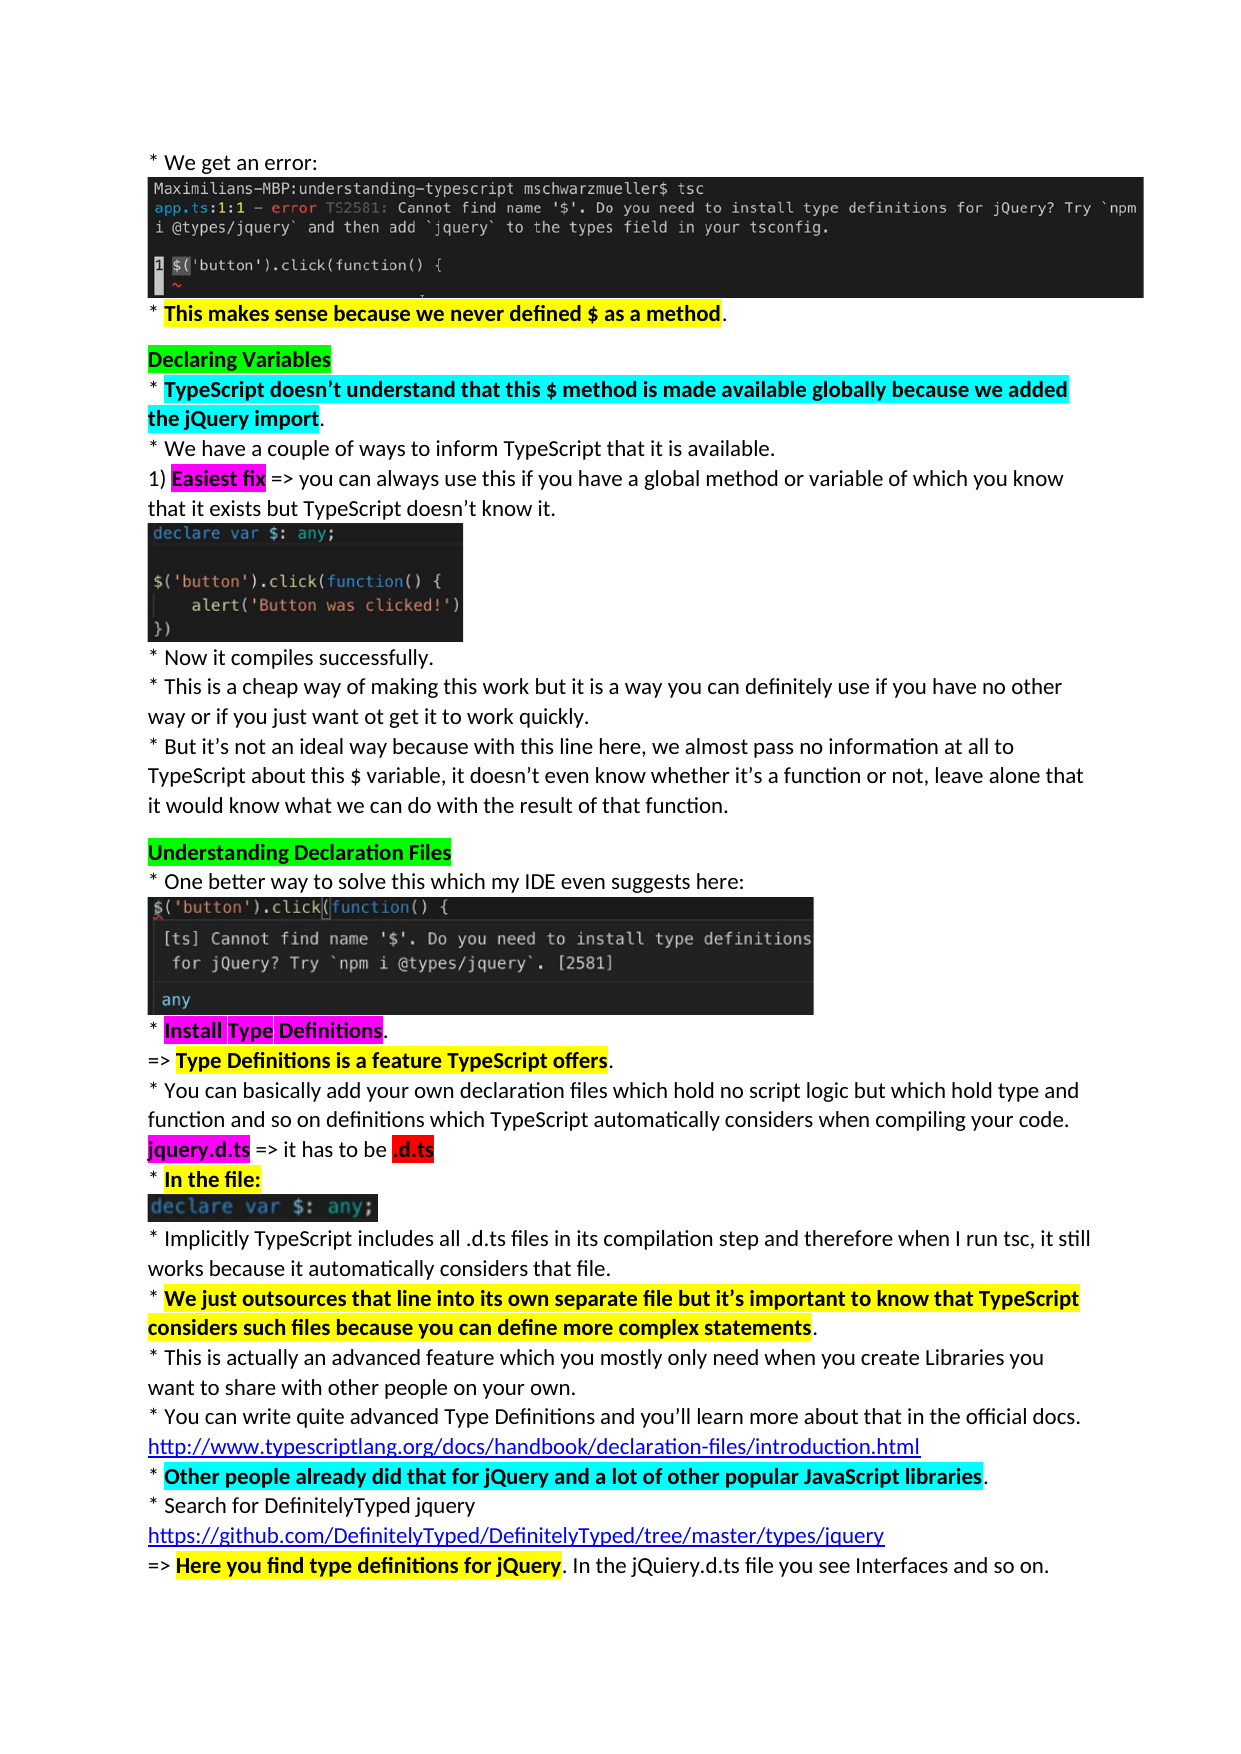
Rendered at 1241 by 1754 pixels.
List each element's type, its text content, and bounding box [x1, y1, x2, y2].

picture [147, 1194, 378, 1222]
text * We get an error: * This makes sense because we never defined $ as a method. [148, 148, 1093, 177]
picture [147, 177, 1144, 298]
text * We get an error: * This makes sense because we never defined $ as a method. [148, 298, 1093, 327]
picture [147, 523, 464, 642]
picture [147, 897, 814, 1015]
text Declaring Variables * TypeScript doesn’t understand that this $ method is made available globally because we added the jQuery import. * We have a couple of ways to inform TypeScript that it is available. 1) Easiest fix => you can always use this if you have a global method or variable of which you know that it exists but TypeScript doesn’t know it. * Now it compiles successfully. * This is a cheap way of making this work but it is a way you can definitely use if you have no other way or if you just want ot get it to work quickly. * But it’s not an ideal way because with this line here, we almost pass no information at all to TypeScript about this $ variable, it doesn’t even know whether it’s a function or not, leave alone that it would know what we can do with the result of that function. [148, 345, 1093, 819]
